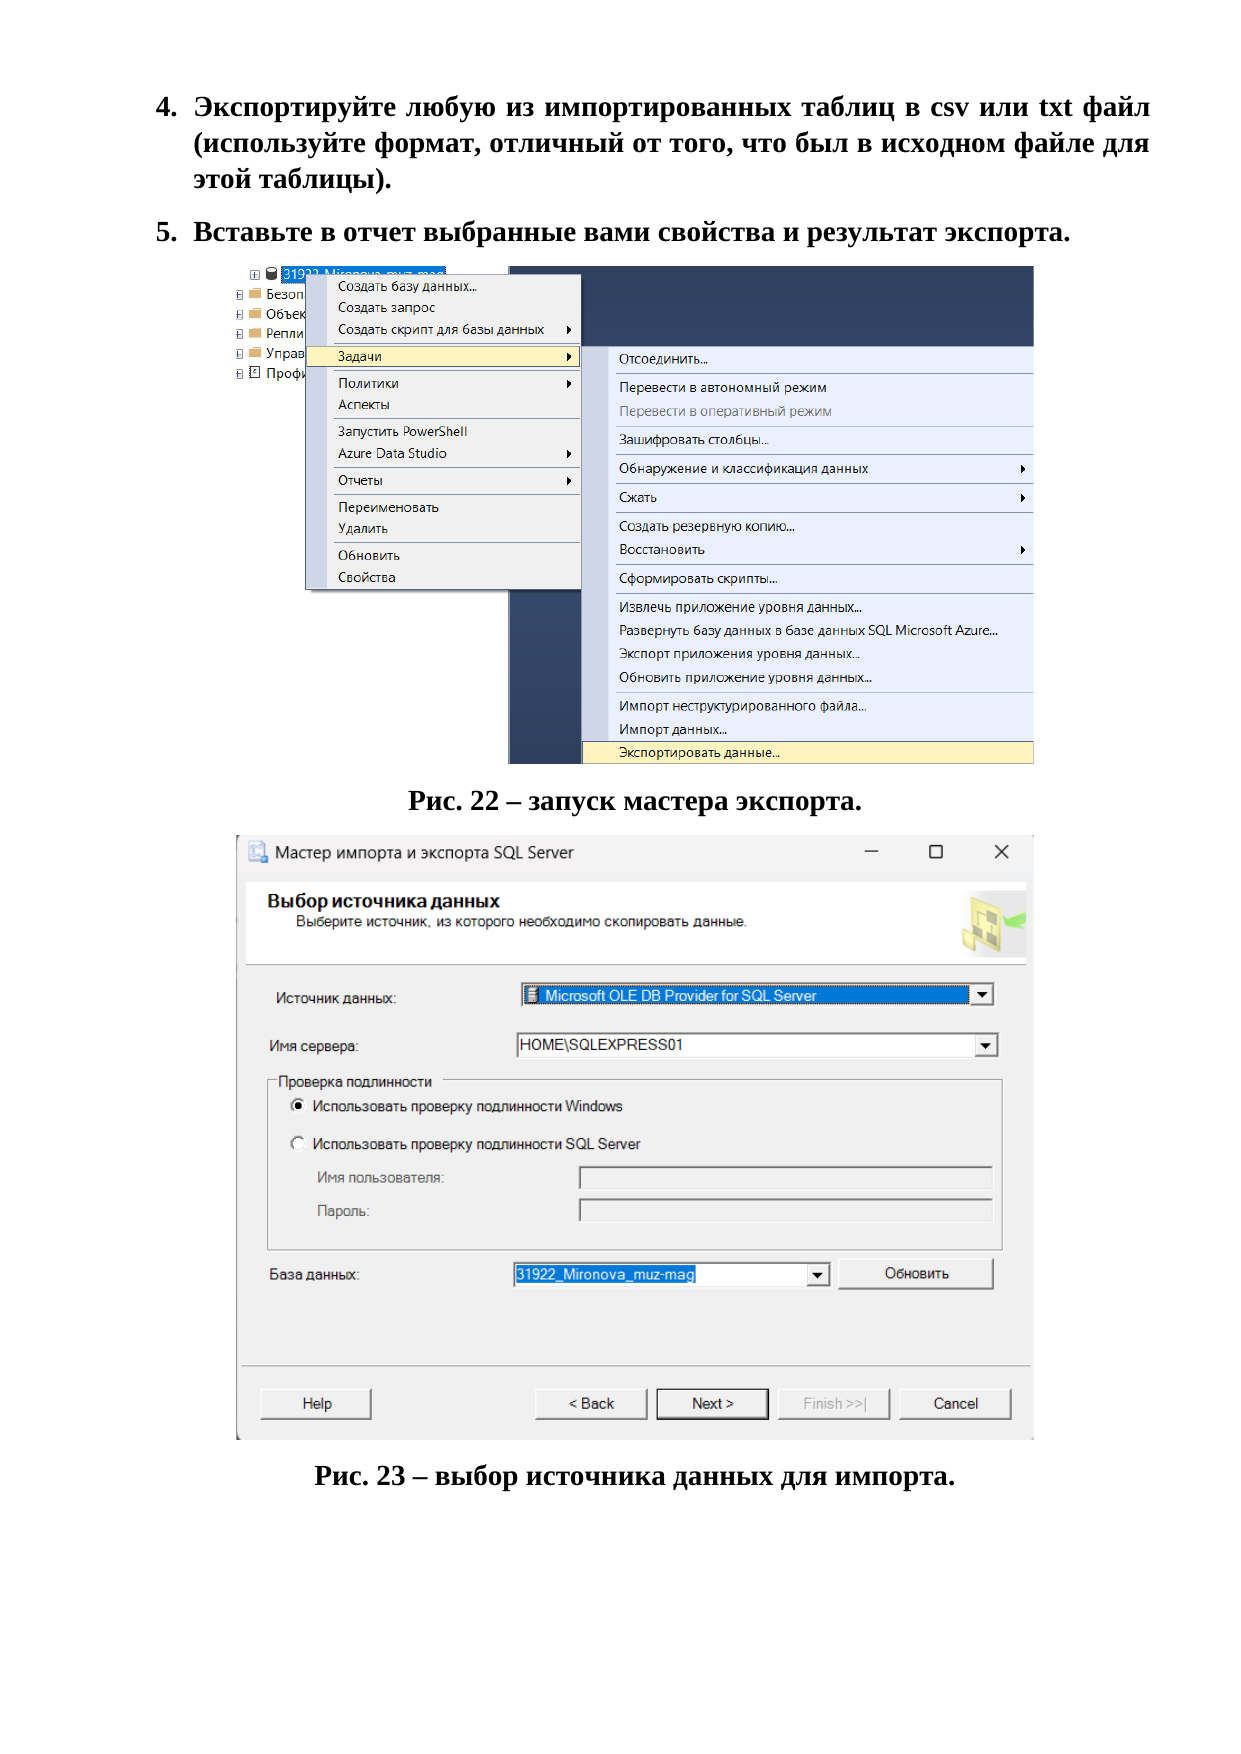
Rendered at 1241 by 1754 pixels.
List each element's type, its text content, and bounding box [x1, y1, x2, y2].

list Экспортируйте любую из импортированных таблиц в csv или txt файл (используйте формат, отличный от того, что был в исходном файле для этой таблицы). [156, 89, 1152, 194]
picture [236, 266, 1034, 764]
picture [236, 835, 1034, 1440]
list Вставьте в отчет выбранные вами свойства и результат экспорта. [156, 214, 1152, 247]
text Рис. 22 – запуск мастера экспорта. [118, 783, 1152, 816]
text Рис. 23 – выбор источника данных для импорта. [118, 1458, 1152, 1492]
